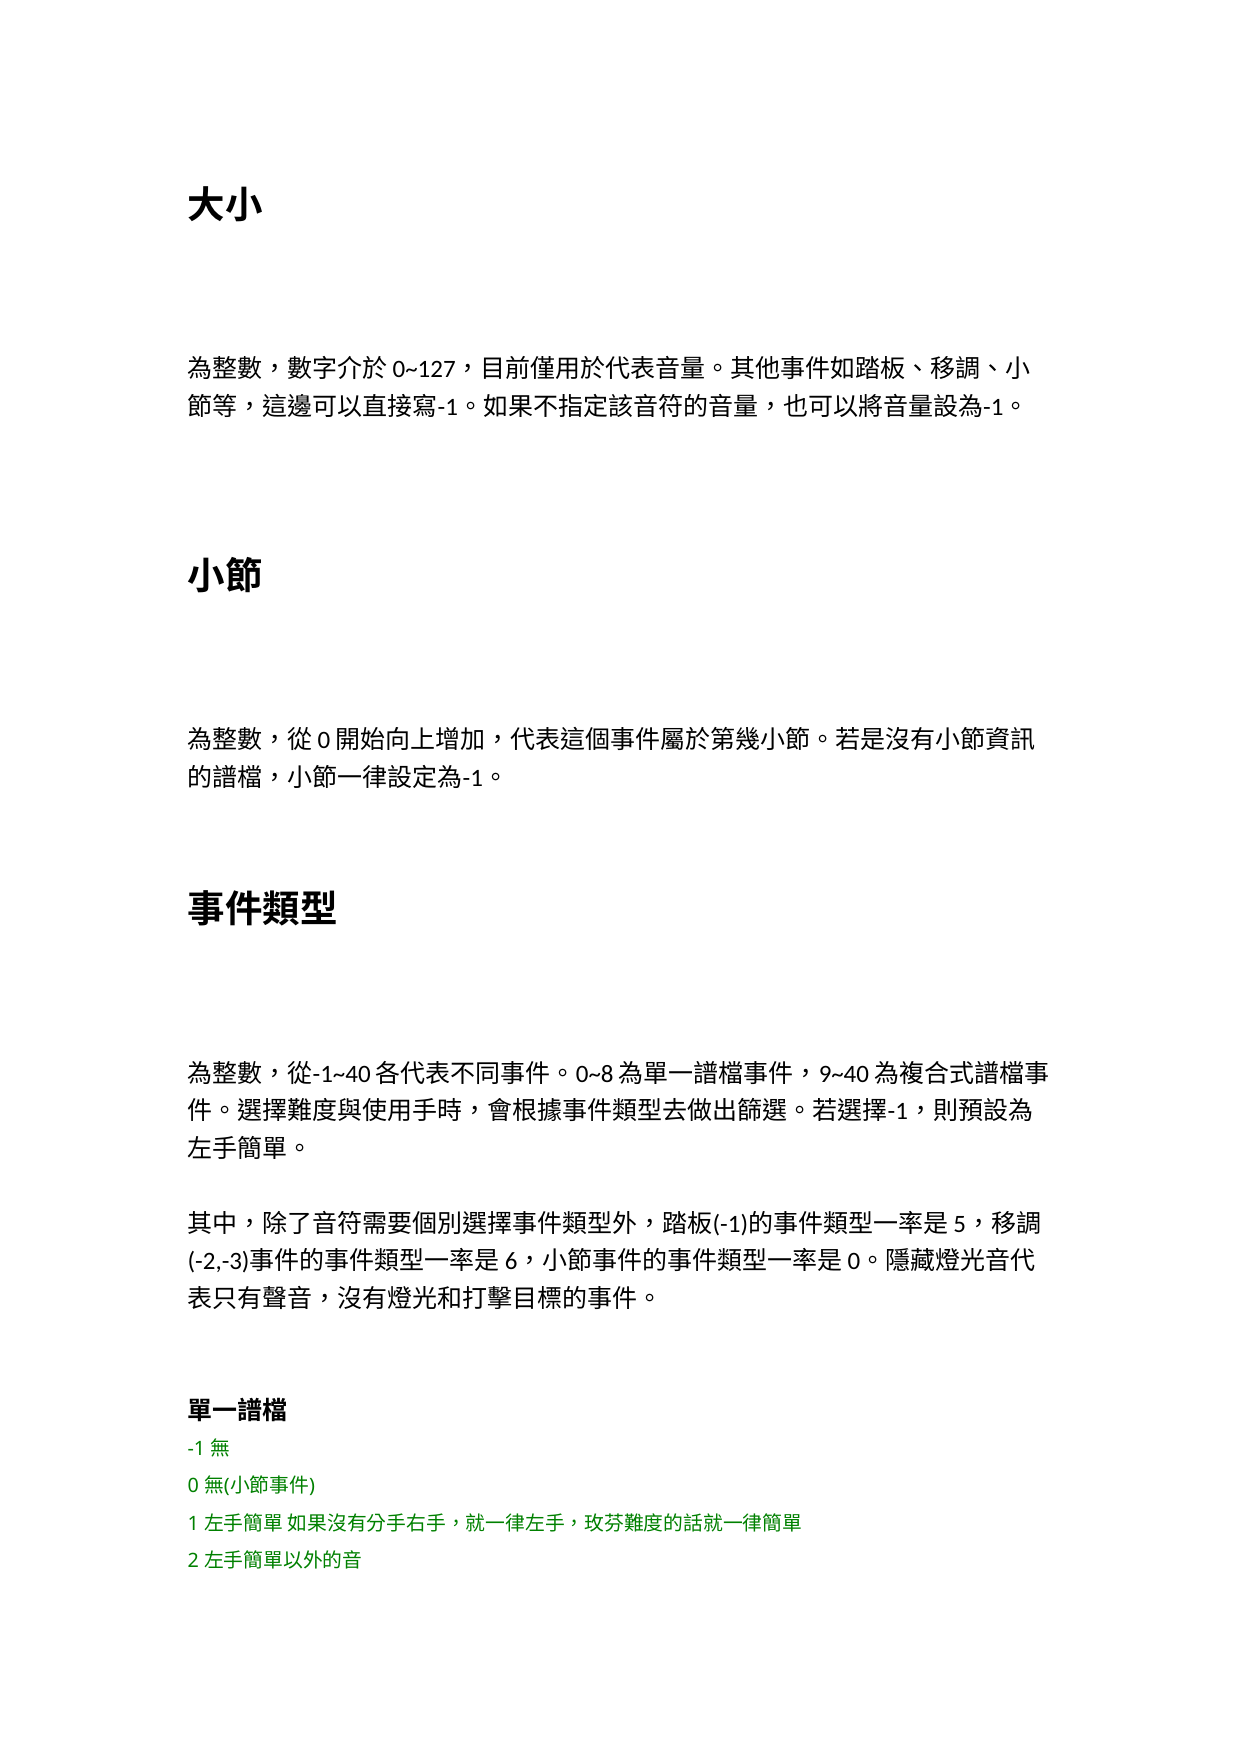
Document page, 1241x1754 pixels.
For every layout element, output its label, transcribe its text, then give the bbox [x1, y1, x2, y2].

text 2 左手簡單以外的音 [187, 1540, 1053, 1578]
text 0 無(小節事件) [187, 1465, 1053, 1503]
text 為整數，從0開始向上增加，代表這個事件屬於第幾小節。若是沒有小節資訊的譜檔，小節一律設定為-1。 [187, 719, 1053, 794]
subtitle 大小 [187, 164, 1053, 239]
subtitle 小節 [187, 536, 1053, 611]
text 單一譜檔 [187, 1390, 1053, 1428]
subtitle 事件類型 [187, 869, 1053, 944]
text -1 無 [187, 1428, 1053, 1465]
text 1 左手簡單 如果沒有分手右手，就一律左手，玫芬難度的話就一律簡單 [187, 1503, 1053, 1540]
text 為整數，數字介於0~127，目前僅用於代表音量。其他事件如踏板、移調、小節等，這邊可以直接寫-1。如果不指定該音符的音量，也可以將音量設為-1。 [187, 348, 1053, 423]
text 為整數，從-1~40各代表不同事件。0~8為單一譜檔事件，9~40為複合式譜檔事件。選擇難度與使用手時，會根據事件類型去做出篩選。若選擇-1，則預設為左手簡單。 [187, 1053, 1053, 1165]
text 其中，除了音符需要個別選擇事件類型外，踏板(-1)的事件類型一率是5，移調(-2,-3)事件的事件類型一率是6，小節事件的事件類型一率是0。隱藏燈光音代表只有聲音，沒有燈光和打擊目標的事件。 [187, 1203, 1053, 1315]
